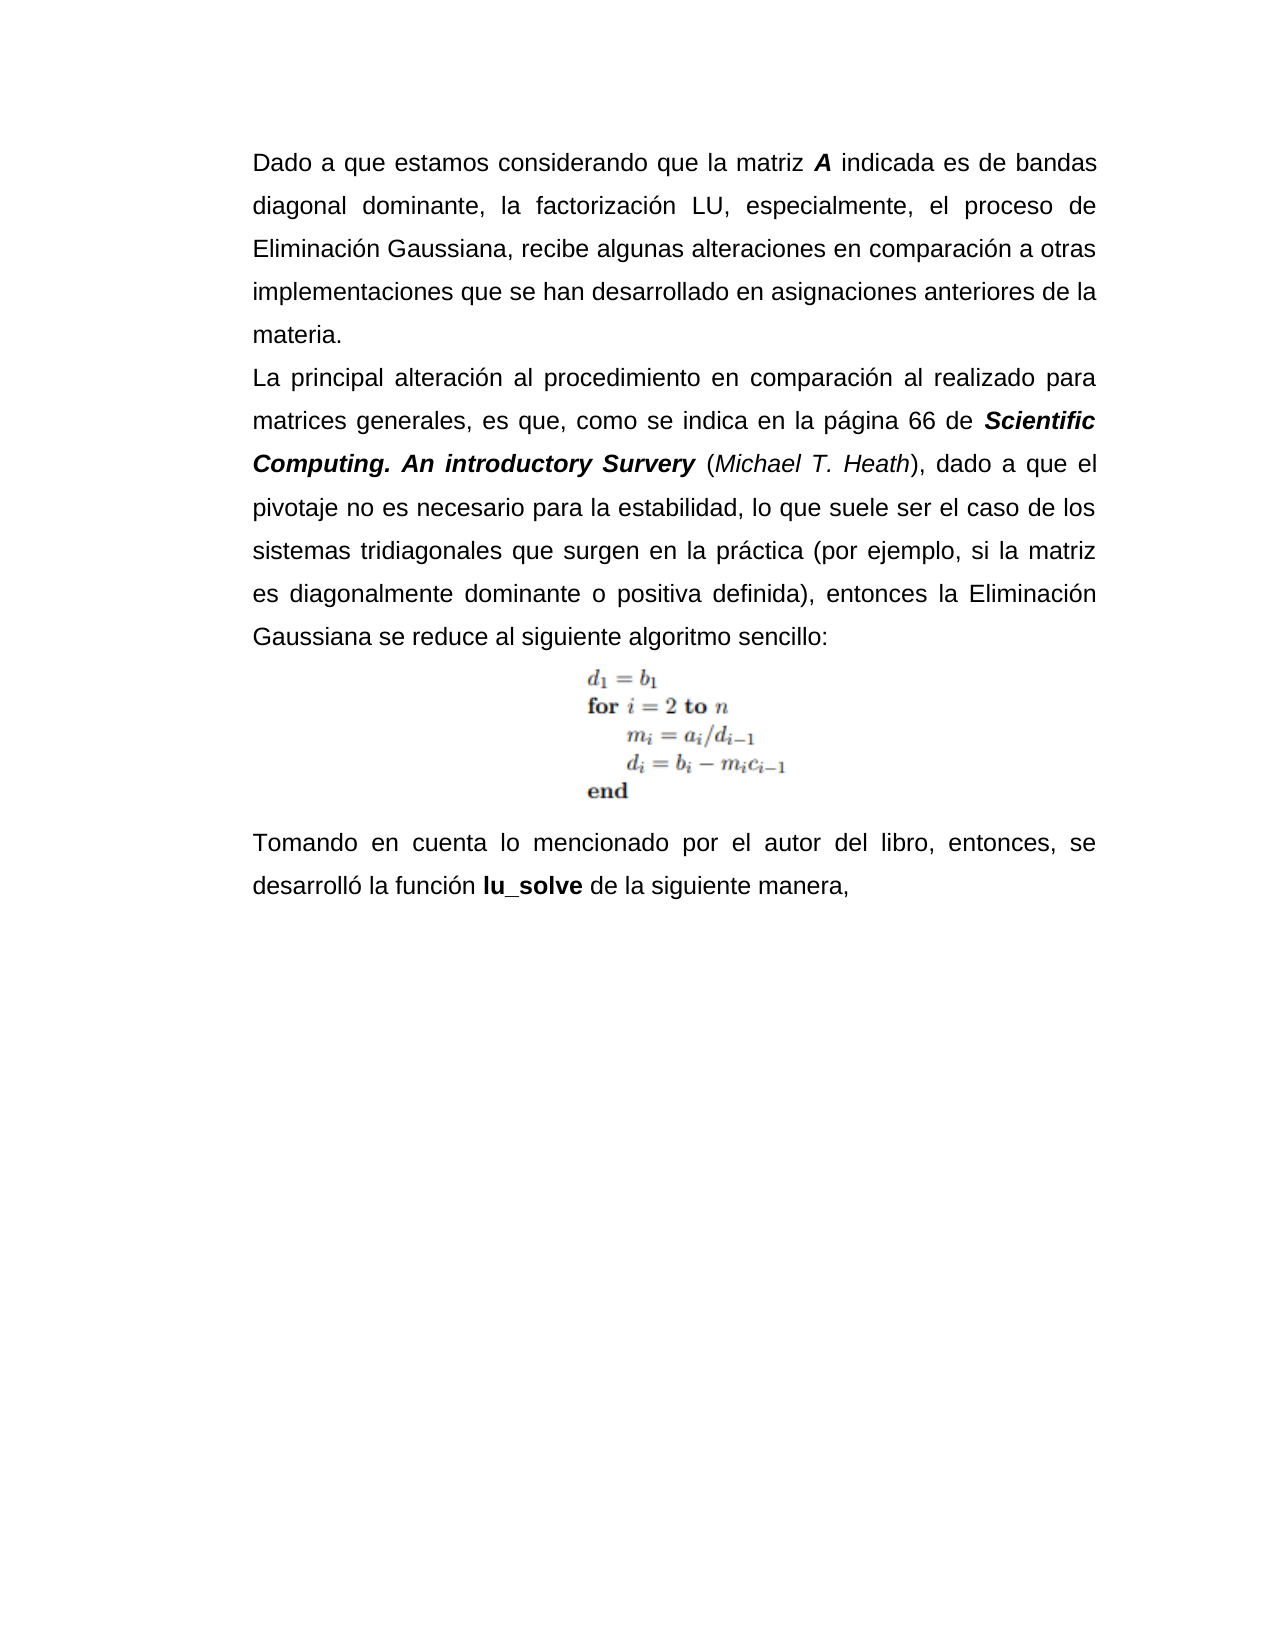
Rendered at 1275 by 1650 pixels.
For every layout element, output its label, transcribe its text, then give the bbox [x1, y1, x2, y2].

list Dado a que estamos considerando que la matriz A indicada es de bandas diagonal dominante, la factorización LU, especialmente, el proceso de Eliminación Gaussiana, recibe algunas alteraciones en comparación a otras implementaciones que se han desarrollado en asignaciones anteriores de la materia. [252, 148, 1098, 349]
picture [551, 665, 799, 814]
list La principal alteración al procedimiento en comparación al realizado para matrices generales, es que, como se indica en la página 66 de Scientific Computing. An introductory Survery (Michael T. Heath), dado a que el pivotaje no es necesario para la estabilidad, lo que suele ser el caso de los sistemas tridiagonales que surgen en la práctica (por ejemplo, si la matriz es diagonalmente dominante o positiva definida), entonces la Eliminación Gaussiana se reduce al siguiente algoritmo sencillo: [252, 363, 1098, 651]
list Tomando en cuenta lo mencionado por el autor del libro, entonces, se desarrolló la función lu_solve de la siguiente manera, [252, 827, 1098, 899]
